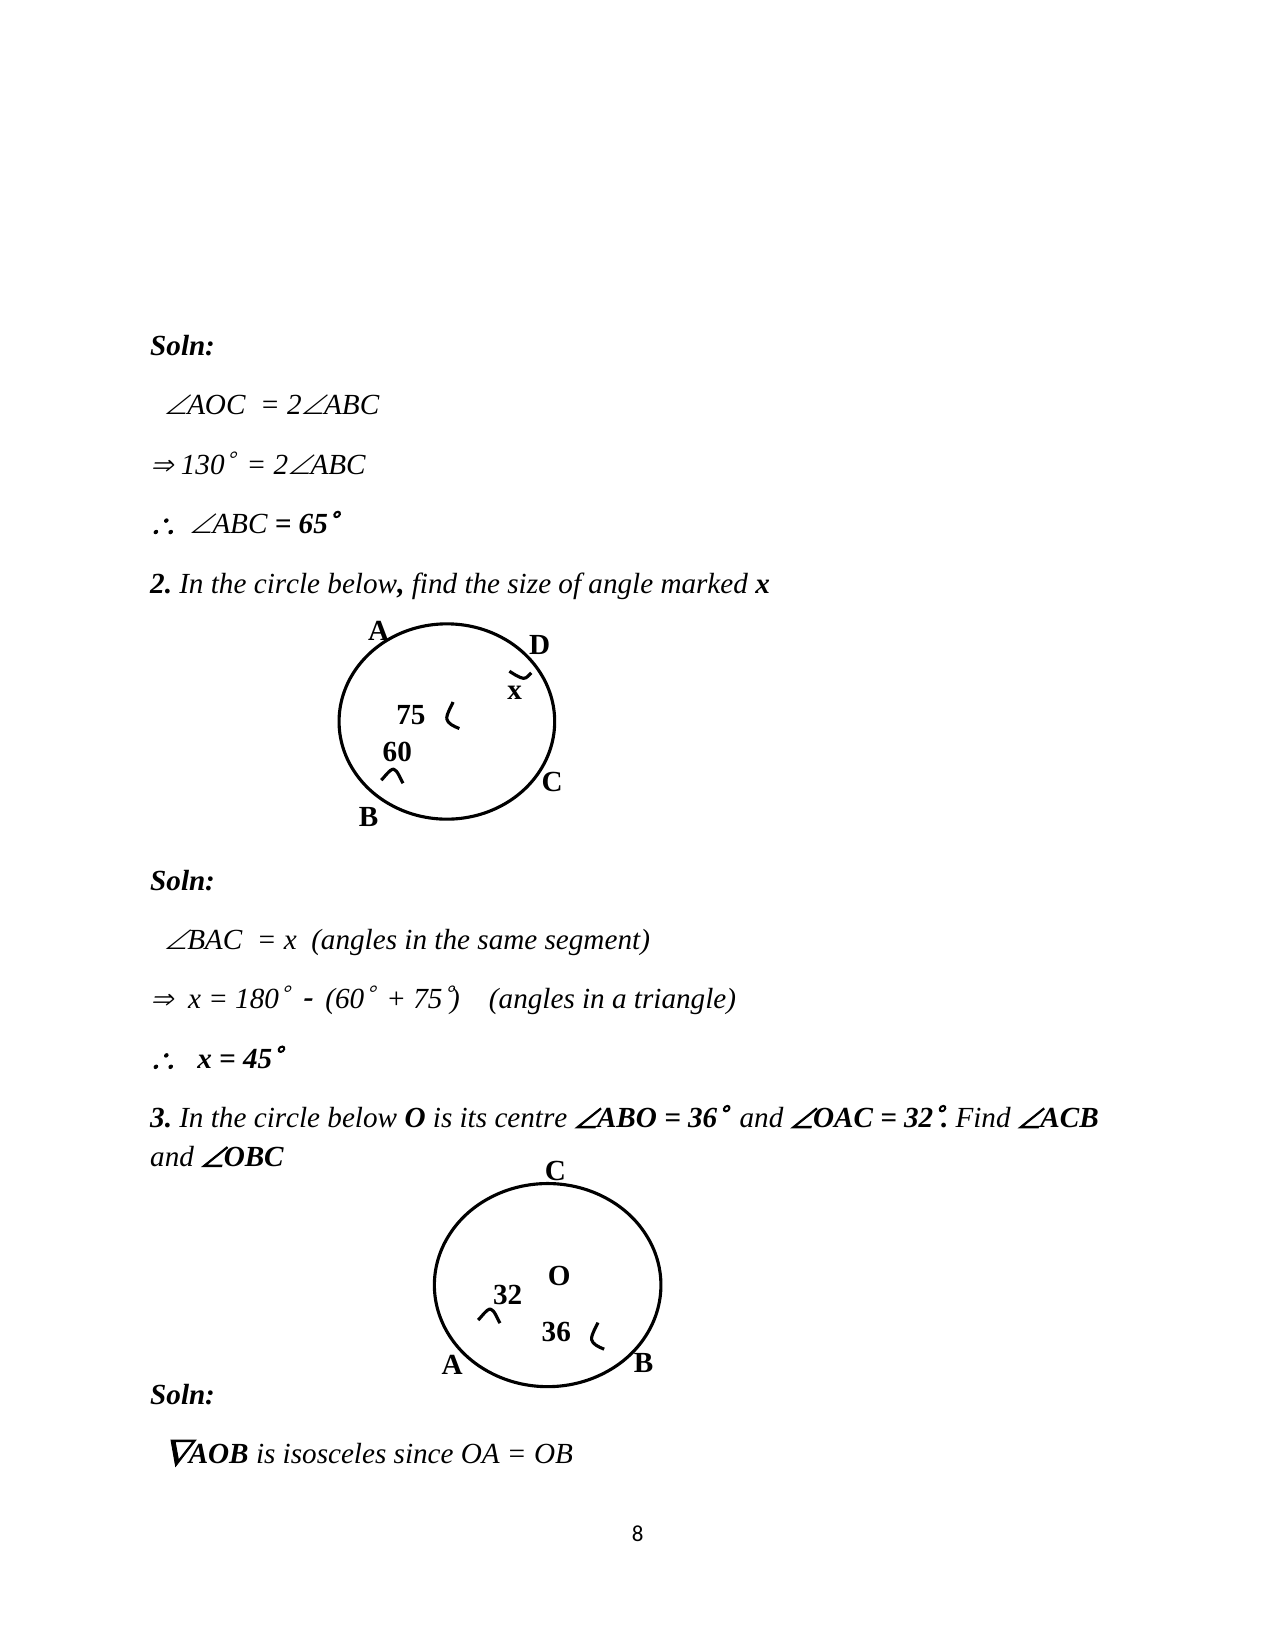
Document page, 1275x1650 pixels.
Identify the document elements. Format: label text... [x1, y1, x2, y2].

text Soln: [150, 1377, 1125, 1410]
text x = 45 [150, 1041, 1125, 1075]
text AOB is isosceles since OA = OB [150, 1436, 1125, 1470]
text 3. In the circle below O is its centre ABO = 36 and OAC = 32. Find ACB and OBC [150, 1101, 1125, 1173]
text ABC = 65 [150, 506, 1125, 540]
text 2. In the circle below, find the size of angle marked x [150, 566, 1125, 599]
text 130 = 2ABC [150, 447, 1125, 481]
text BAC = x (angles in the same segment) [150, 922, 1125, 956]
text AOC = 2ABC [150, 387, 1125, 421]
text Soln: [150, 328, 1125, 362]
text x = 180 (60 + 75) (angles in a triangle) [150, 982, 1125, 1015]
text Soln: [150, 863, 1125, 896]
